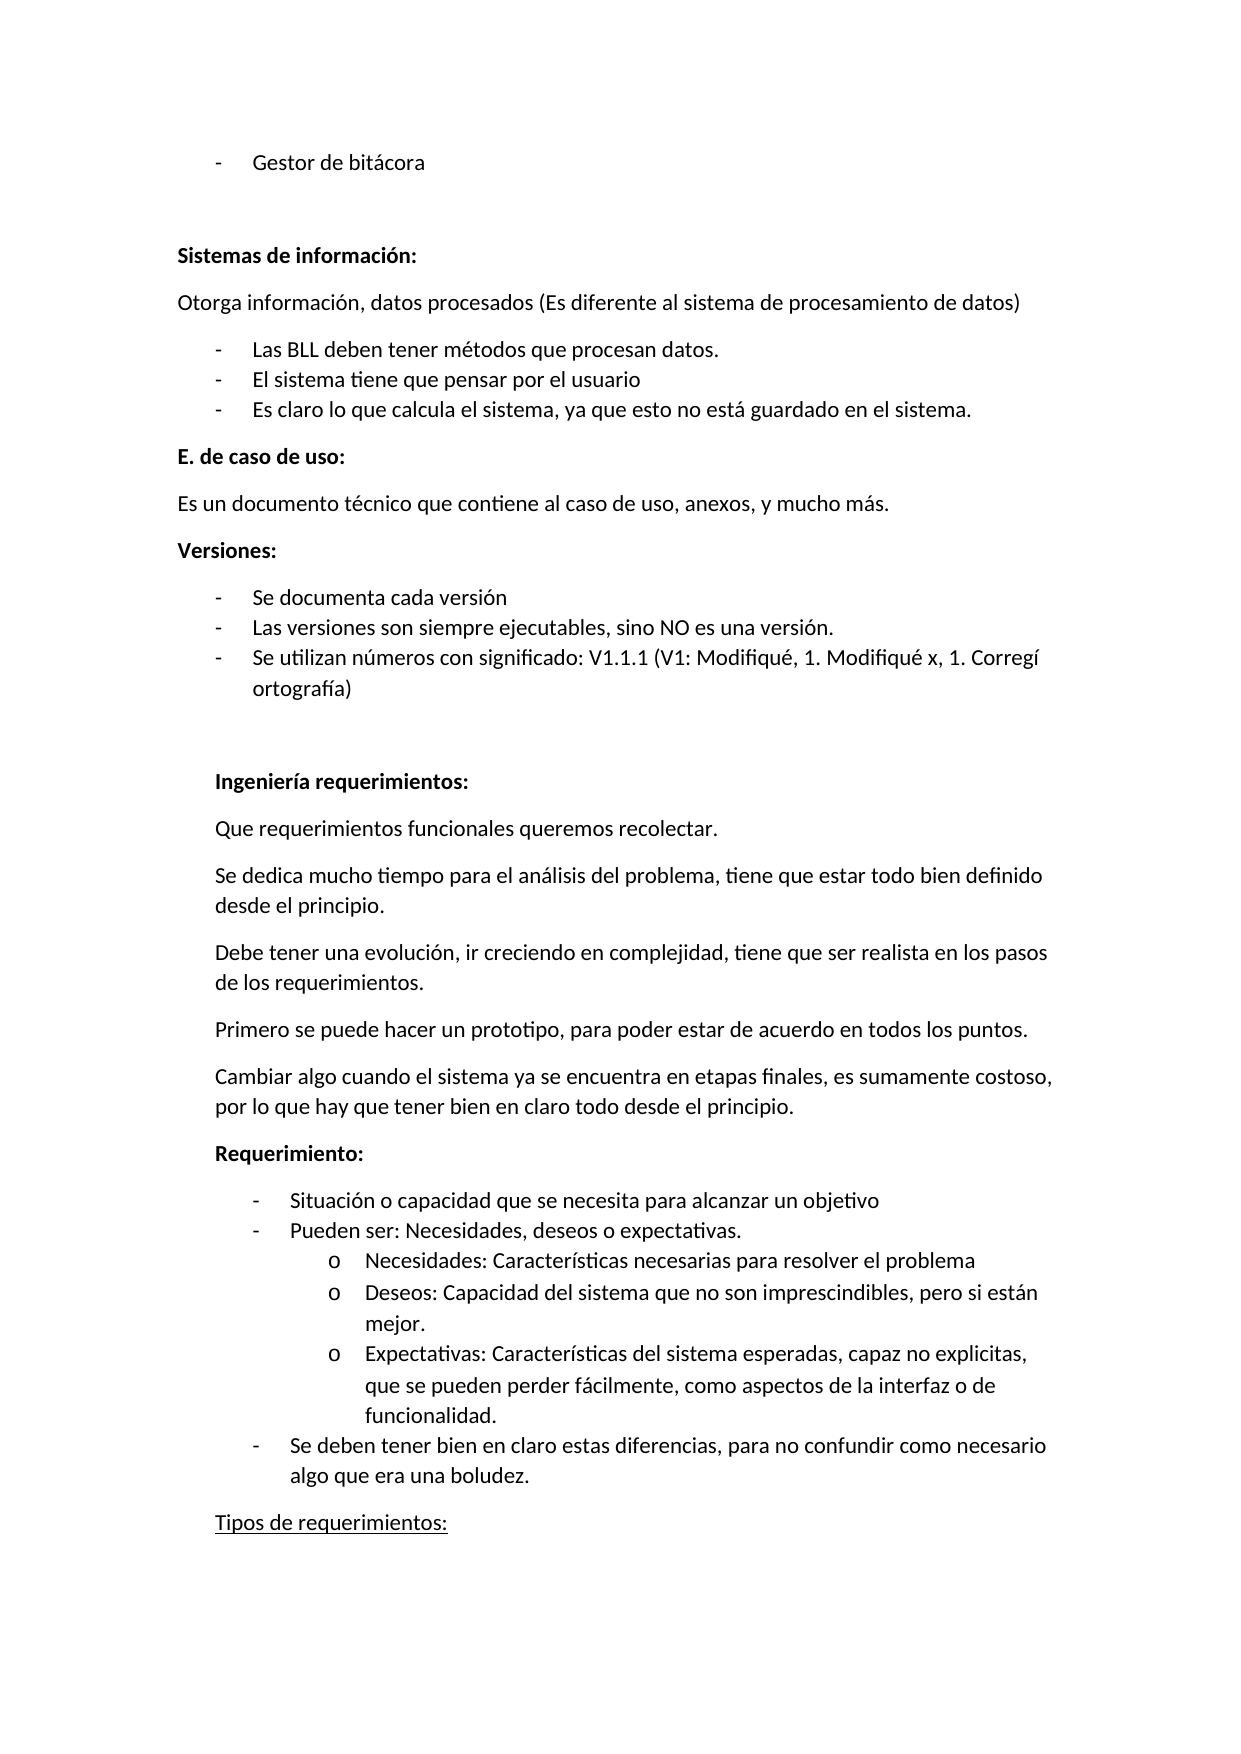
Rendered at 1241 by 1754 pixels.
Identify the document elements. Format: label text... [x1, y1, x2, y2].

list Las versiones son siempre ejecutables, sino NO es una versión. [215, 613, 1063, 641]
list Se documenta cada versión [215, 583, 1063, 611]
text Debe tener una evolución, ir creciendo en complejidad, tiene que ser realista en los pasos de los requerimientos. [215, 938, 1063, 996]
text Es un documento técnico que contiene al caso de uso, anexos, y mucho más. [177, 489, 1063, 517]
list Se utilizan números con significado: V1.1.1 (V1: Modifiqué, 1. Modifiqué x, 1. Corregí ortografía) [215, 643, 1063, 702]
text E. de caso de uso: [177, 442, 1063, 470]
list Se deben tener bien en claro estas diferencias, para no confundir como necesario algo que era una boludez. [252, 1431, 1063, 1489]
text Se dedica mucho tiempo para el análisis del problema, tiene que estar todo bien definido desde el principio. [215, 861, 1063, 919]
list Es claro lo que calcula el sistema, ya que esto no está guardado en el sistema. [215, 396, 1063, 423]
text Sistemas de información: [177, 241, 1063, 269]
list Deseos: Capacidad del sistema que no son imprescindibles, pero si están mejor. [327, 1278, 1063, 1337]
text Requerimiento: [215, 1139, 1063, 1167]
list Expectativas: Características del sistema esperadas, capaz no explicitas, que se pueden perder fácilmente, como aspectos de la interfaz o de funcionalidad. [327, 1339, 1063, 1429]
text Cambiar algo cuando el sistema ya se encuentra en etapas finales, es sumamente costoso, por lo que hay que tener bien en claro todo desde el principio. [215, 1062, 1063, 1120]
list Pueden ser: Necesidades, deseos o expectativas. [252, 1216, 1063, 1244]
text Tipos de requerimientos: [215, 1508, 1063, 1536]
list El sistema tiene que pensar por el usuario [215, 365, 1063, 393]
text Otorga información, datos procesados (Es diferente al sistema de procesamiento de datos) [177, 288, 1063, 316]
text Ingeniería requerimientos: [215, 767, 1063, 795]
text Versiones: [177, 536, 1063, 564]
list Las BLL deben tener métodos que procesan datos. [215, 335, 1063, 363]
list Situación o capacidad que se necesita para alcanzar un objetivo [252, 1186, 1063, 1214]
text Que requerimientos funcionales queremos recolectar. [215, 814, 1063, 842]
text Primero se puede hacer un prototipo, para poder estar de acuerdo en todos los puntos. [215, 1015, 1063, 1043]
list Necesidades: Características necesarias para resolver el problema [327, 1247, 1063, 1276]
list Gestor de bitácora [215, 148, 1063, 176]
